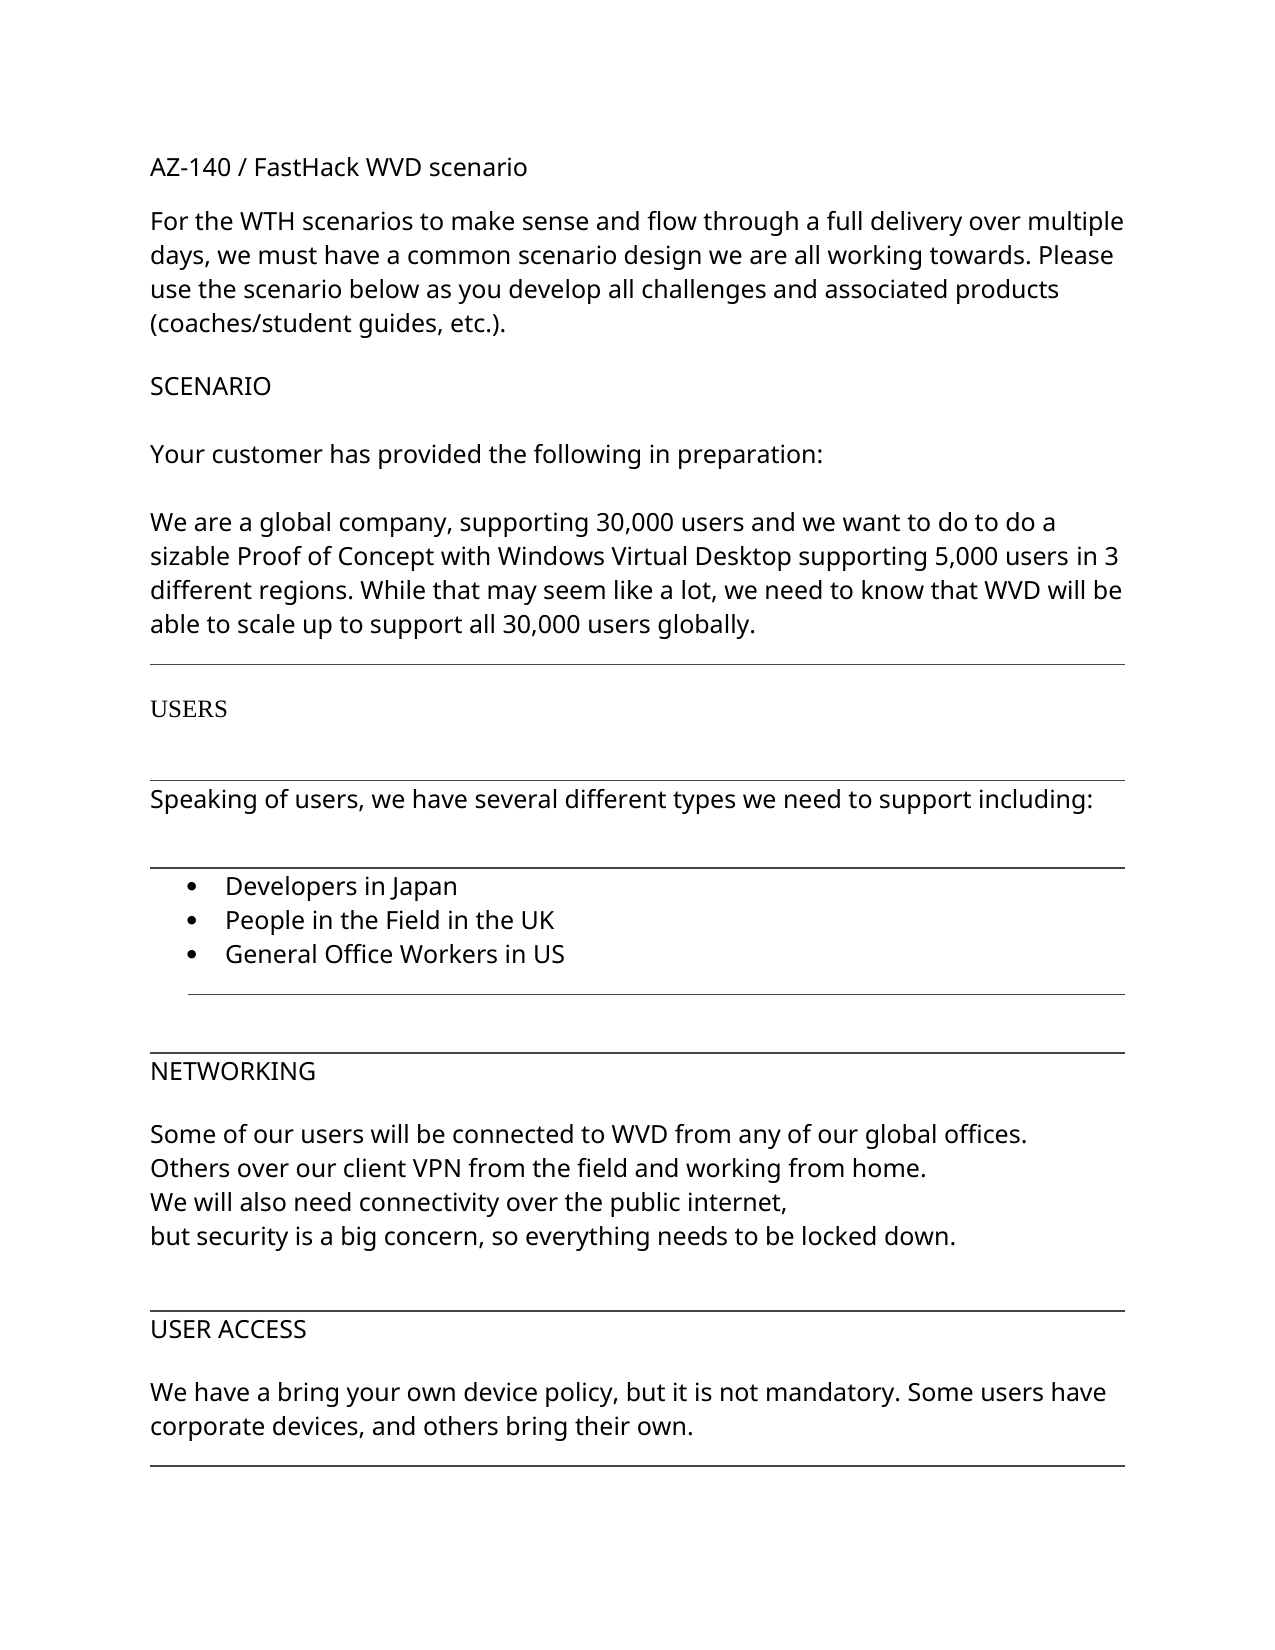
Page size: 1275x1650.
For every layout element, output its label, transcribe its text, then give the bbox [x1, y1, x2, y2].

text Some of our users will be connected to WVD from any of our global offices. [150, 1117, 1125, 1151]
text Speaking of users, we have several different types we need to support including: [150, 781, 1125, 816]
list People in the Field in the UK [187, 903, 1125, 937]
text USER ACCESS [150, 1312, 1125, 1346]
text Others over our client VPN from the field and working from home. [150, 1151, 1125, 1185]
text NETWORKING [150, 1054, 1125, 1088]
text SCENARIO [150, 368, 1125, 402]
text We are a global company, supporting 30,000 users and we want to do to do a sizable Proof of Concept with Windows Virtual Desktop supporting 5,000 users in 3 different regions. While that may seem like a lot, we need to know that WVD will be able to scale up to support all 30,000 users globally. [150, 505, 1125, 664]
text We will also need connectivity over the public internet, but security is a big concern, so everything needs to be locked down. [150, 1185, 1125, 1253]
list General Office Workers in US [187, 937, 1125, 995]
text We have a bring your own device policy, but it is not mandatory. Some users have corporate devices, and others bring their own. [150, 1374, 1125, 1465]
text AZ-140 / FastHack WVD scenario [150, 150, 1125, 184]
text USERS [150, 665, 1125, 723]
list Developers in Japan [187, 869, 1125, 903]
text For the WTH scenarios to make sense and flow through a full delivery over multiple days, we must have a common scenario design we are all working towards. Please use the scenario below as you develop all challenges and associated products (coaches/student guides, etc.). [150, 203, 1125, 340]
text Your customer has provided the following in preparation: [150, 437, 1125, 471]
